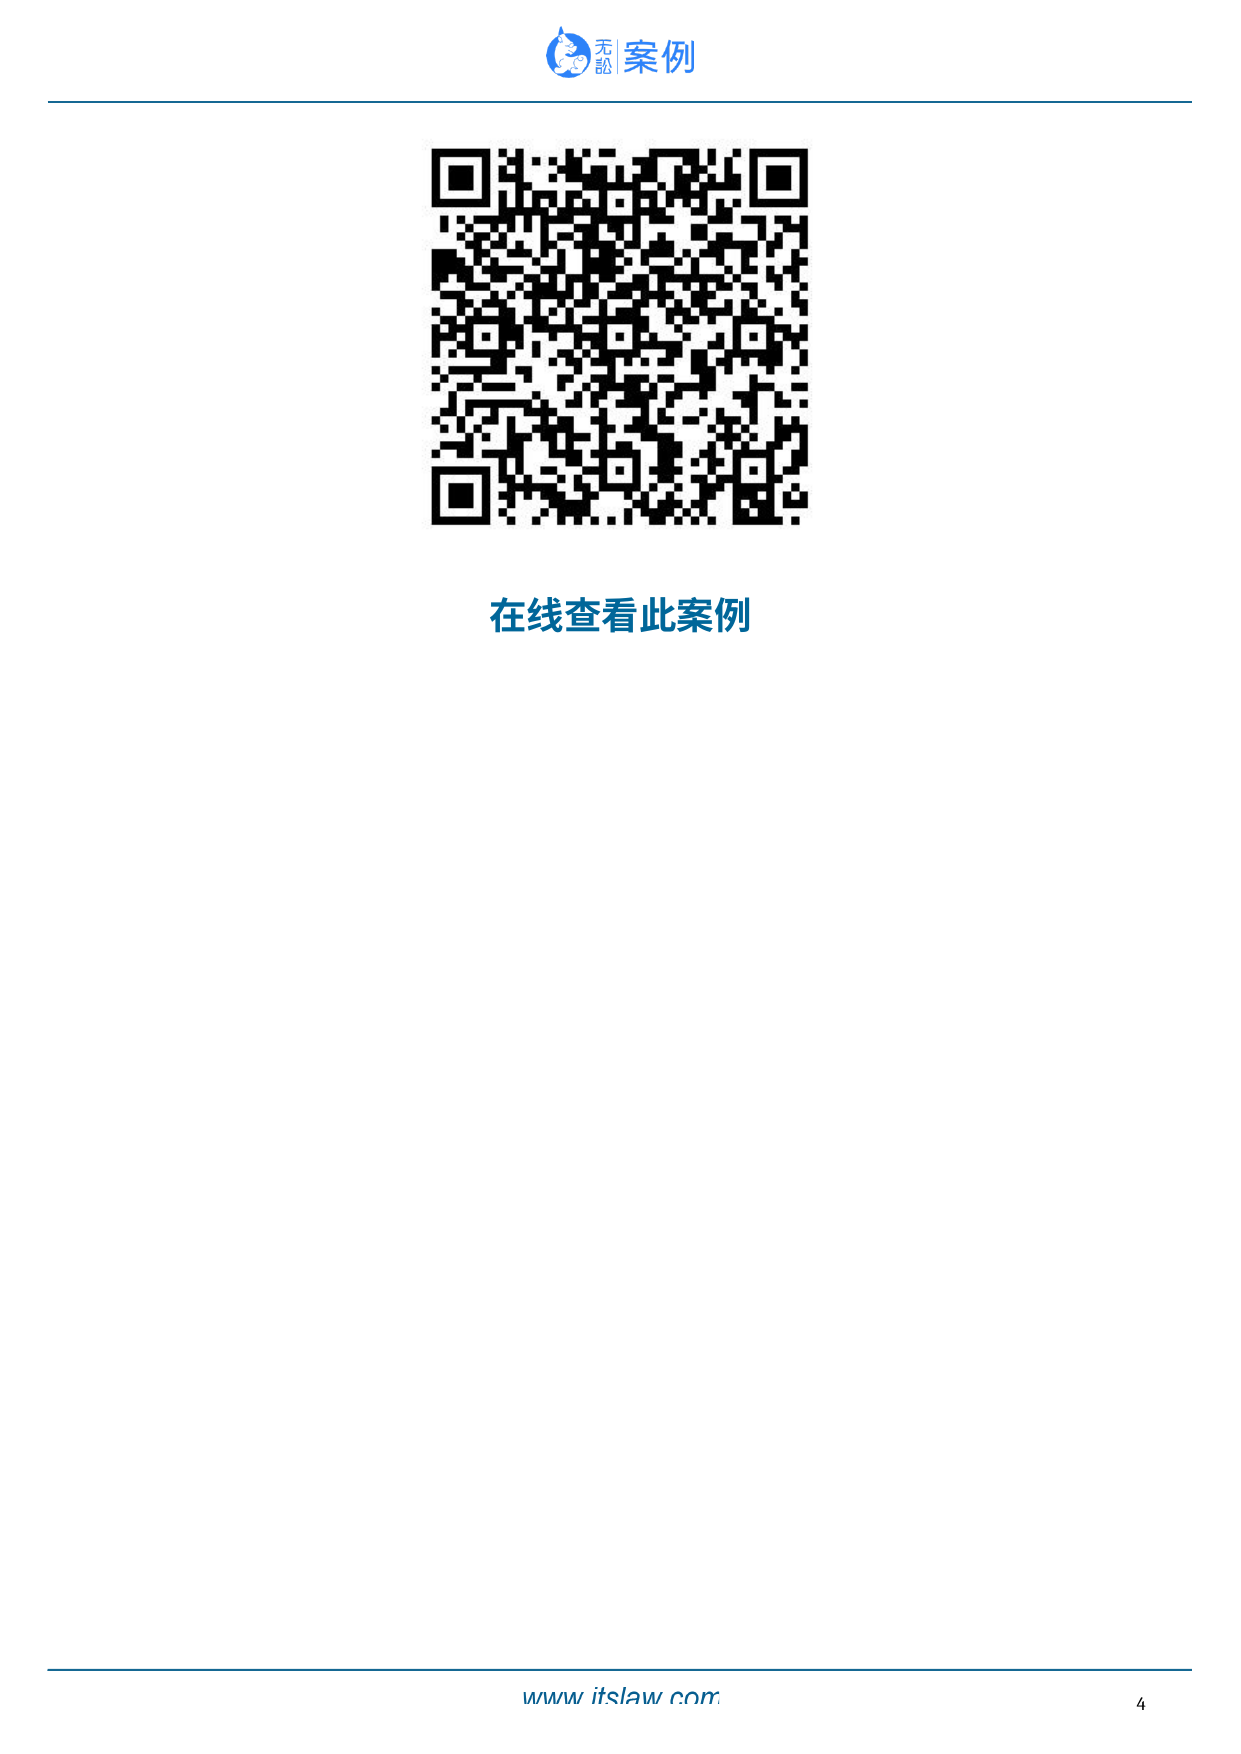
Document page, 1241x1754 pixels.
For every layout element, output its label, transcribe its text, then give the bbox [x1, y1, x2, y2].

picture [411, 128, 829, 546]
text 在线查看此案例 [94, 569, 1146, 657]
picture [546, 26, 694, 78]
picture [523, 1687, 720, 1704]
